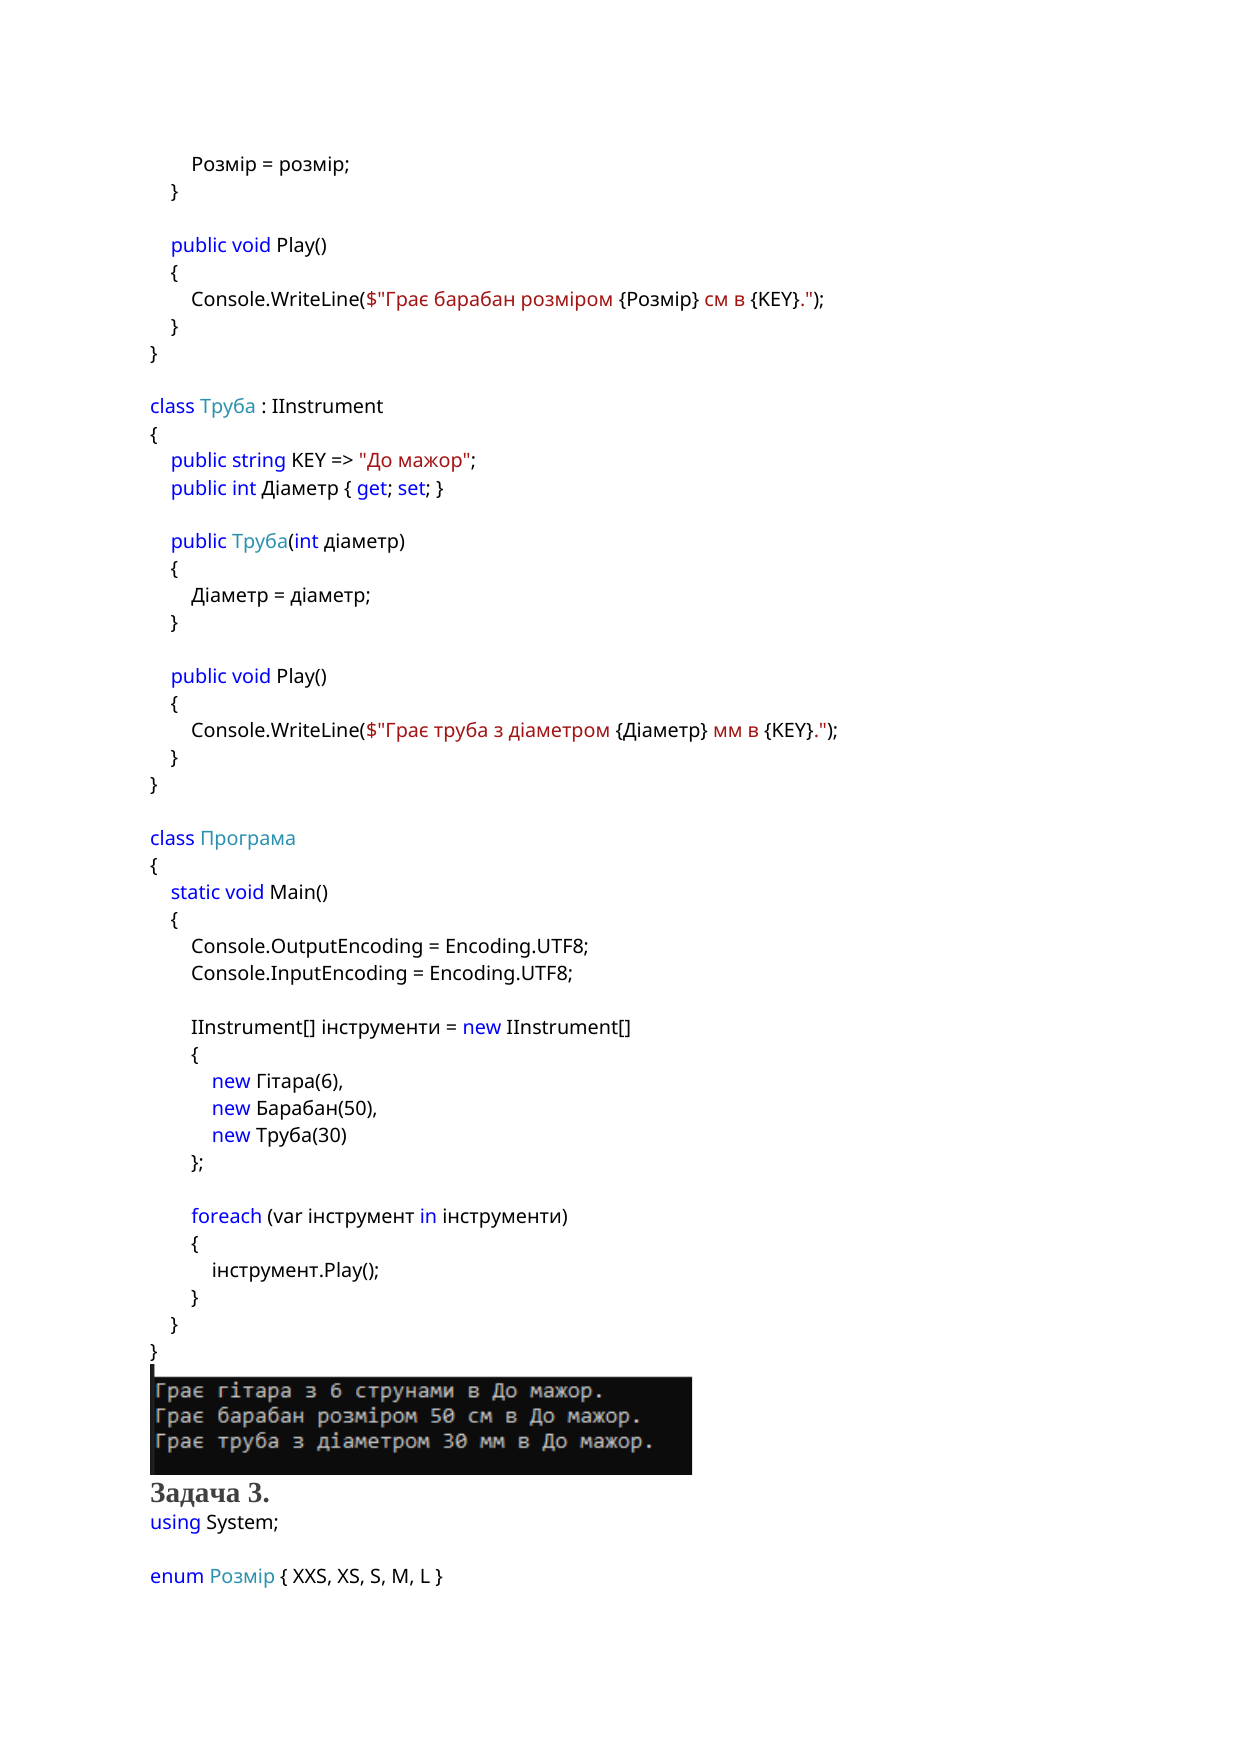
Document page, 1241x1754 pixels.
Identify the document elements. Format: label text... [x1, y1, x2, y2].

text { [150, 420, 1090, 447]
text { [150, 1040, 1090, 1067]
text public void Play() [150, 663, 1090, 689]
text { [150, 689, 1090, 717]
text { [150, 851, 1090, 878]
text new Труба(30) [150, 1121, 1090, 1148]
text class Програма [150, 824, 1090, 851]
text public Труба(int діаметр) [150, 528, 1090, 555]
text Console.OutputEncoding = Encoding.UTF8; [150, 932, 1090, 959]
text new Гітара(6), [150, 1067, 1090, 1094]
text } [150, 339, 1090, 366]
text new Барабан(50), [150, 1094, 1090, 1121]
text } [150, 609, 1090, 636]
text class Труба : IInstrument [150, 393, 1090, 420]
text інструмент.Play(); [150, 1256, 1090, 1283]
text Console.WriteLine($"Грає барабан розміром {Розмір} см в {KEY}."); [150, 285, 1090, 312]
text Console.InputEncoding = Encoding.UTF8; [150, 959, 1090, 986]
text { [150, 258, 1090, 285]
text Console.WriteLine($"Грає труба з діаметром {Діаметр} мм в {KEY}."); [150, 717, 1090, 743]
text public void Play() [150, 231, 1090, 258]
text Діаметр = діаметр; [150, 582, 1090, 609]
text IInstrument[] інструменти = new IInstrument[] [150, 1013, 1090, 1040]
text { [150, 555, 1090, 582]
text Розмір = розмір; [150, 150, 1090, 177]
text } [150, 177, 1090, 204]
text foreach (var інструмент in інструменти) [150, 1202, 1090, 1229]
text } [150, 312, 1090, 339]
text { [150, 905, 1090, 932]
text public string KEY => "До мажор"; [150, 447, 1090, 474]
text } [150, 743, 1090, 771]
picture [150, 1364, 693, 1475]
text public int Діаметр { get; set; } [150, 474, 1090, 501]
text { [150, 1229, 1090, 1256]
text static void Main() [150, 878, 1090, 905]
text } [150, 1283, 1090, 1310]
text } [150, 1310, 1090, 1337]
text }; [150, 1148, 1090, 1175]
text enum Розмір { XXS, XS, S, M, L } [150, 1562, 1090, 1589]
text } [150, 771, 1090, 797]
